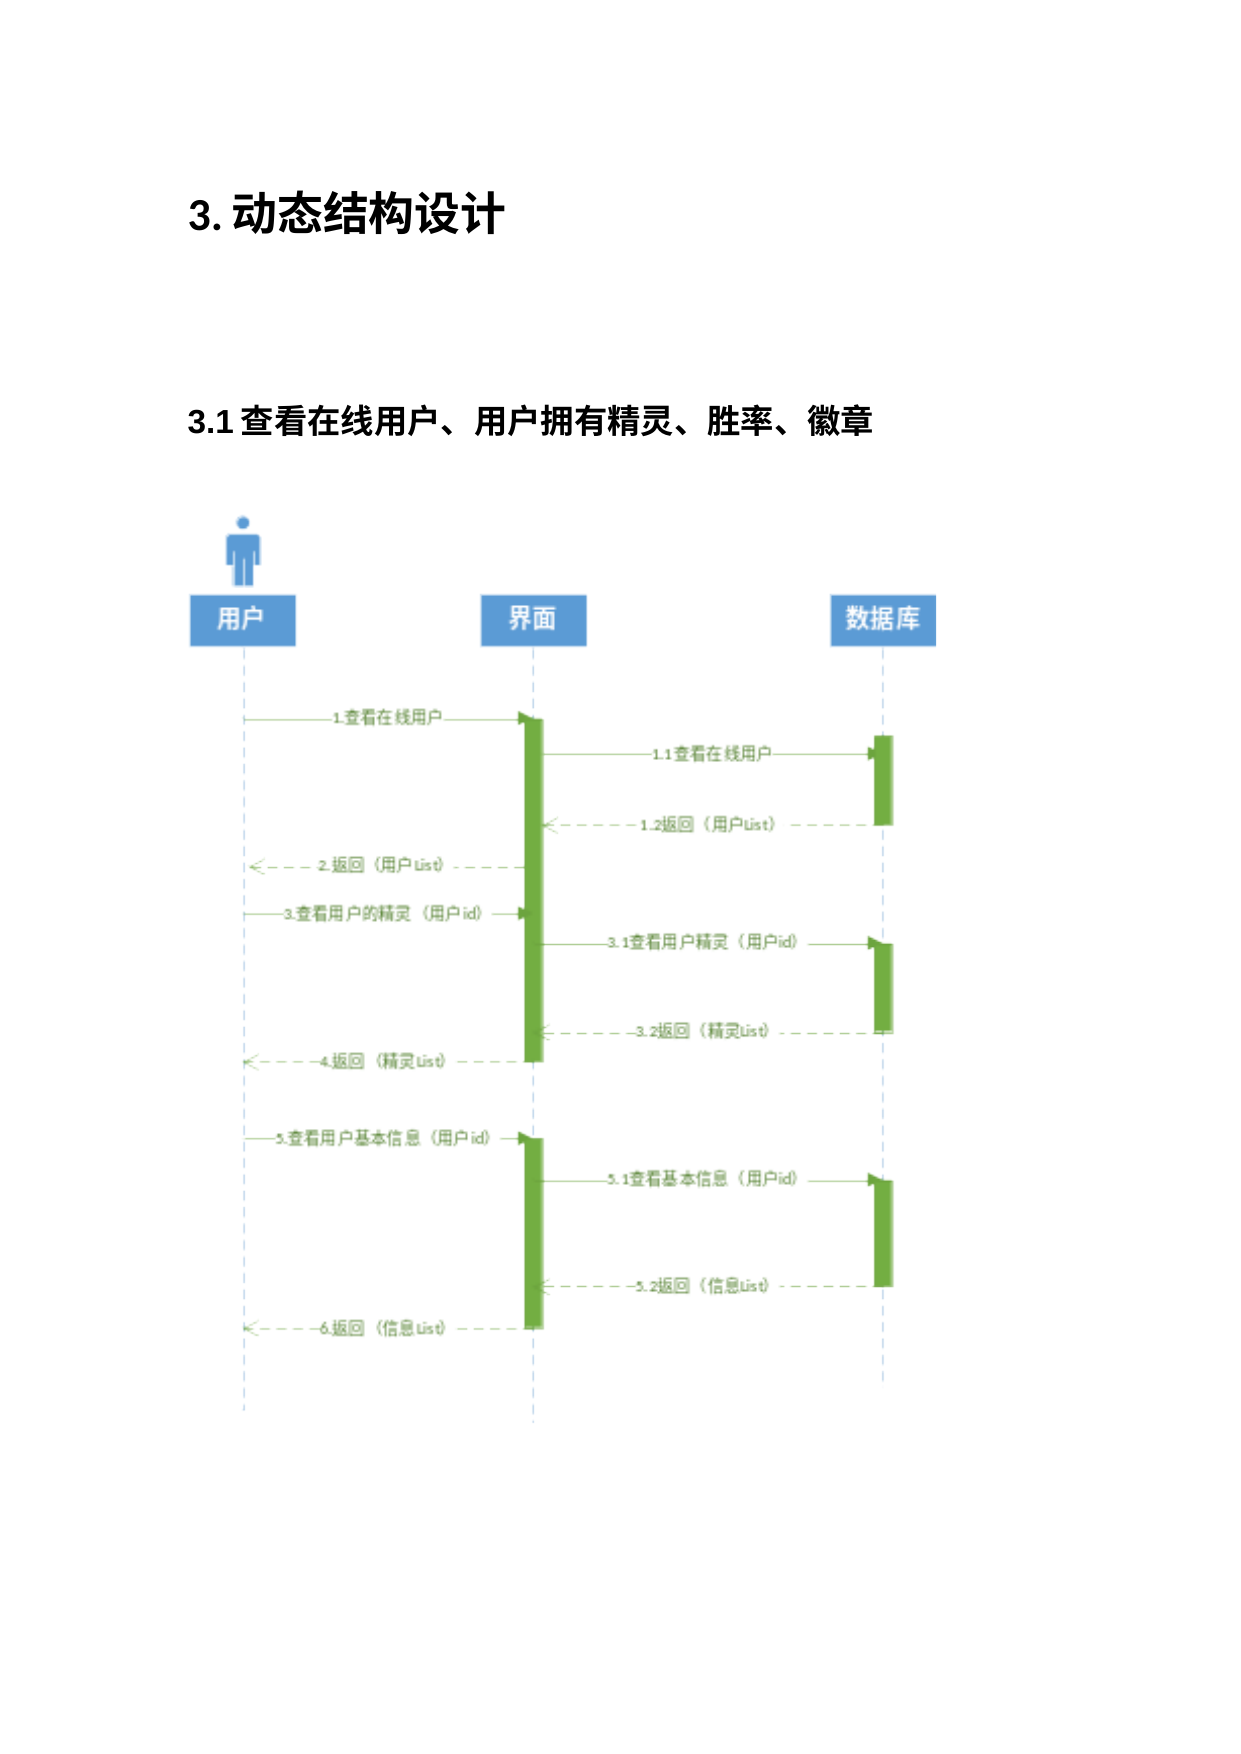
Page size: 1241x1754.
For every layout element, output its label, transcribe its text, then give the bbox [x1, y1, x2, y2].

subtitle 3.1查看在线用户、用户拥有精灵、胜率、徽章 [187, 387, 1053, 452]
subtitle 动态结构设计 [187, 162, 1053, 259]
